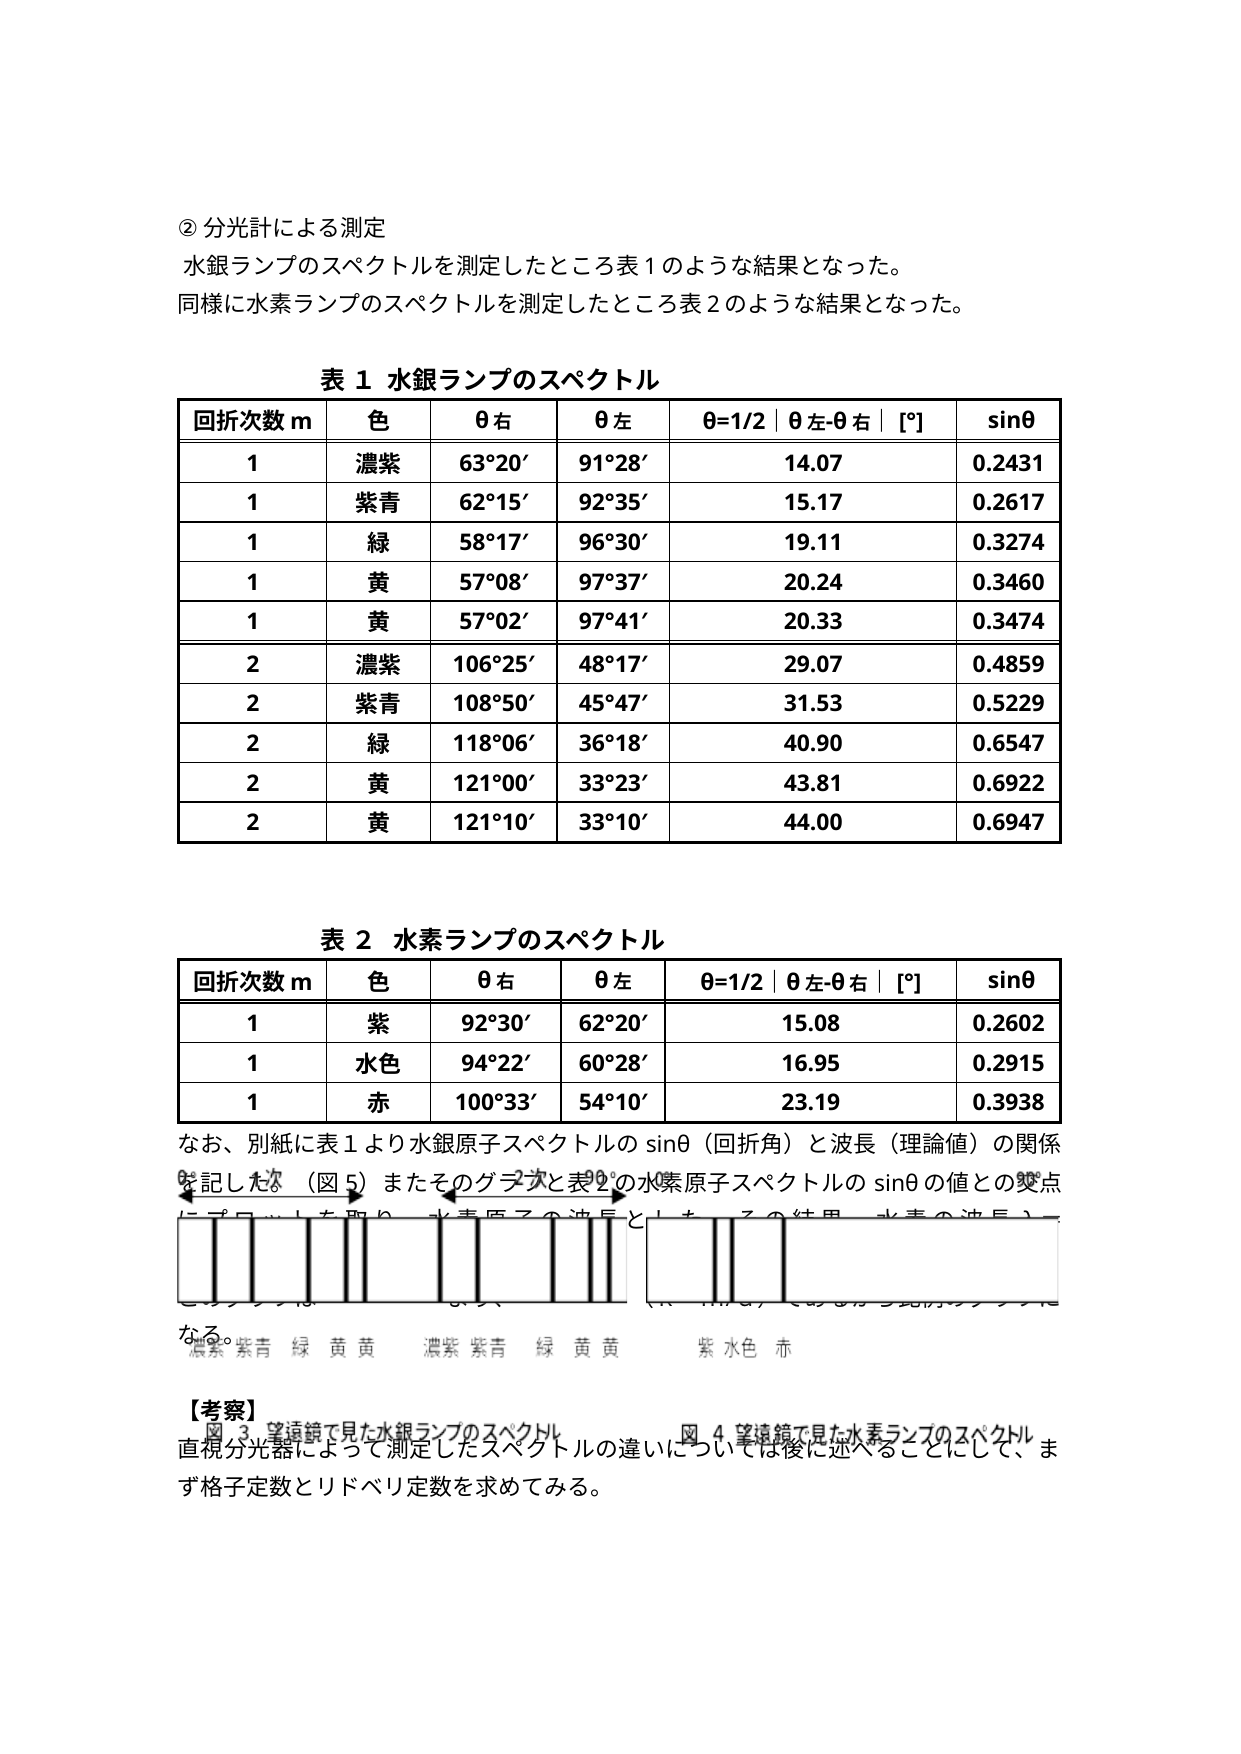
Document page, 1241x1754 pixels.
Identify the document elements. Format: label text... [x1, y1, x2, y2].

table_cell 57°02′ [431, 602, 556, 640]
table_cell 0.6547 [957, 724, 1059, 762]
table_cell 1 [180, 1004, 326, 1042]
table_cell 121°10′ [431, 803, 556, 841]
table_cell 0.6922 [957, 763, 1059, 801]
table_cell 0.3474 [957, 602, 1059, 640]
text このグラフはより、（ｋ＝ｍ/ｄ）であるから比例のグラフになる。 [177, 1276, 1063, 1352]
table_cell 1 [180, 483, 326, 521]
table_cell 2 [180, 684, 326, 722]
table_cell 0.2602 [957, 1004, 1059, 1042]
table_cell 0.3460 [957, 562, 1059, 600]
table_cell 濃紫 [327, 443, 430, 481]
table_cell 20.24 [670, 562, 956, 600]
table_cell 0.6947 [957, 803, 1059, 841]
table_cell 43.81 [670, 763, 956, 801]
table_cell 20.33 [670, 602, 956, 640]
table_cell 62°15′ [431, 483, 556, 521]
table_cell 黄 [327, 602, 430, 640]
table_cell 水色 [327, 1043, 430, 1081]
table_cell 緑 [327, 523, 430, 561]
table_cell 0.2617 [957, 483, 1059, 521]
table_cell 62°20′ [562, 1004, 664, 1042]
table_cell 0.4859 [957, 645, 1059, 682]
table_cell 58°17′ [431, 523, 556, 561]
table_cell 94°22′ [431, 1043, 560, 1081]
text 同様に水素ランプのスペクトルを測定したところ表2のような結果となった。 [177, 283, 1063, 321]
table_header 色 [327, 961, 430, 999]
table_cell 23.19 [666, 1083, 956, 1121]
table_cell 2 [180, 803, 326, 841]
table_cell 2 [180, 645, 326, 682]
table_cell 31.53 [670, 684, 956, 722]
table_cell 0.2915 [957, 1043, 1059, 1081]
table_cell 44.00 [670, 803, 956, 841]
table_header θ右 [431, 401, 556, 439]
table_header θ=1/2｜θ左-θ右｜ [°] [670, 401, 956, 439]
table_cell 54°10′ [562, 1083, 664, 1121]
table_cell 97°37′ [558, 562, 669, 600]
text なお、別紙に表１より水銀原子スペクトルのsinθ（回折角）と波長（理論値）の関係を記した。（図5）またそのグラフと表2の水素原子スペクトルのsinθの値との交点にプロットを取り、水素原子の波長とした。その結果、水素の波長λ＝434、480、652 nmとなった。 [177, 1124, 1063, 1276]
table_cell 14.07 [670, 443, 956, 481]
table_cell 濃紫 [327, 645, 430, 682]
table_header θ左 [562, 961, 664, 999]
text 直視分光器によって測定したスペクトルの違いについては後に述べることにして、まず格子定数とリドベリ定数を求めてみる。 [177, 1428, 1063, 1504]
table_cell 106°25′ [431, 645, 556, 682]
table_cell 48°17′ [558, 645, 669, 682]
text 水銀ランプのスペクトルを測定したところ表1のような結果となった。 [177, 245, 1063, 283]
table_cell 0.5229 [957, 684, 1059, 722]
table_header θ左 [558, 401, 669, 439]
table_cell 1 [180, 602, 326, 640]
text 表 ２ 水素ランプのスペクトル [177, 920, 1063, 958]
table_cell 100°33′ [431, 1083, 560, 1121]
table_cell 108°50′ [431, 684, 556, 722]
table_header 色 [327, 401, 430, 439]
table_cell 1 [180, 1043, 326, 1081]
table_cell 緑 [327, 724, 430, 762]
table_cell 92°35′ [558, 483, 669, 521]
table_cell 赤 [327, 1083, 430, 1121]
table_cell 黄 [327, 562, 430, 600]
table_cell 33°23′ [558, 763, 669, 801]
table_cell 96°30′ [558, 523, 669, 561]
table_cell 1 [180, 443, 326, 481]
table_cell 1 [180, 562, 326, 600]
table_cell 0.3938 [957, 1083, 1059, 1121]
table_cell 1 [180, 523, 326, 561]
table_header θ右 [431, 961, 560, 999]
table_header sinθ [957, 961, 1059, 999]
table_cell 紫青 [327, 684, 430, 722]
text 表 １ 水銀ランプのスペクトル [177, 359, 1063, 397]
table_cell 0.2431 [957, 443, 1059, 481]
table_cell 16.95 [666, 1043, 956, 1081]
table_cell 91°28′ [558, 443, 669, 481]
table_header θ=1/2｜θ左-θ右｜ [°] [666, 961, 956, 999]
table_cell 紫青 [327, 483, 430, 521]
table_cell 2 [180, 763, 326, 801]
table_cell 57°08′ [431, 562, 556, 600]
table_cell 63°20′ [431, 443, 556, 481]
table_header 回折次数 m [180, 401, 326, 439]
table_cell 紫 [327, 1004, 430, 1042]
table_cell 15.08 [666, 1004, 956, 1042]
table_cell 33°10′ [558, 803, 669, 841]
table_cell 2 [180, 724, 326, 762]
table_cell 40.90 [670, 724, 956, 762]
table_cell 黄 [327, 803, 430, 841]
table_cell 45°47′ [558, 684, 669, 722]
table_cell 黄 [327, 763, 430, 801]
table_cell 0.3274 [957, 523, 1059, 561]
text ② 分光計による測定 [177, 207, 1063, 245]
table_header sinθ [957, 401, 1059, 439]
table_cell 1 [180, 1083, 326, 1121]
text 【考察】 [177, 1390, 1063, 1428]
table_cell 29.07 [670, 645, 956, 682]
table_cell 121°00′ [431, 763, 556, 801]
table_cell 15.17 [670, 483, 956, 521]
table_cell 118°06′ [431, 724, 556, 762]
table_cell 19.11 [670, 523, 956, 561]
table_header 回折次数 m [180, 961, 326, 999]
table_cell 36°18′ [558, 724, 669, 762]
table_cell 60°28′ [562, 1043, 664, 1081]
table_cell 92°30′ [431, 1004, 560, 1042]
table_cell 97°41′ [558, 602, 669, 640]
